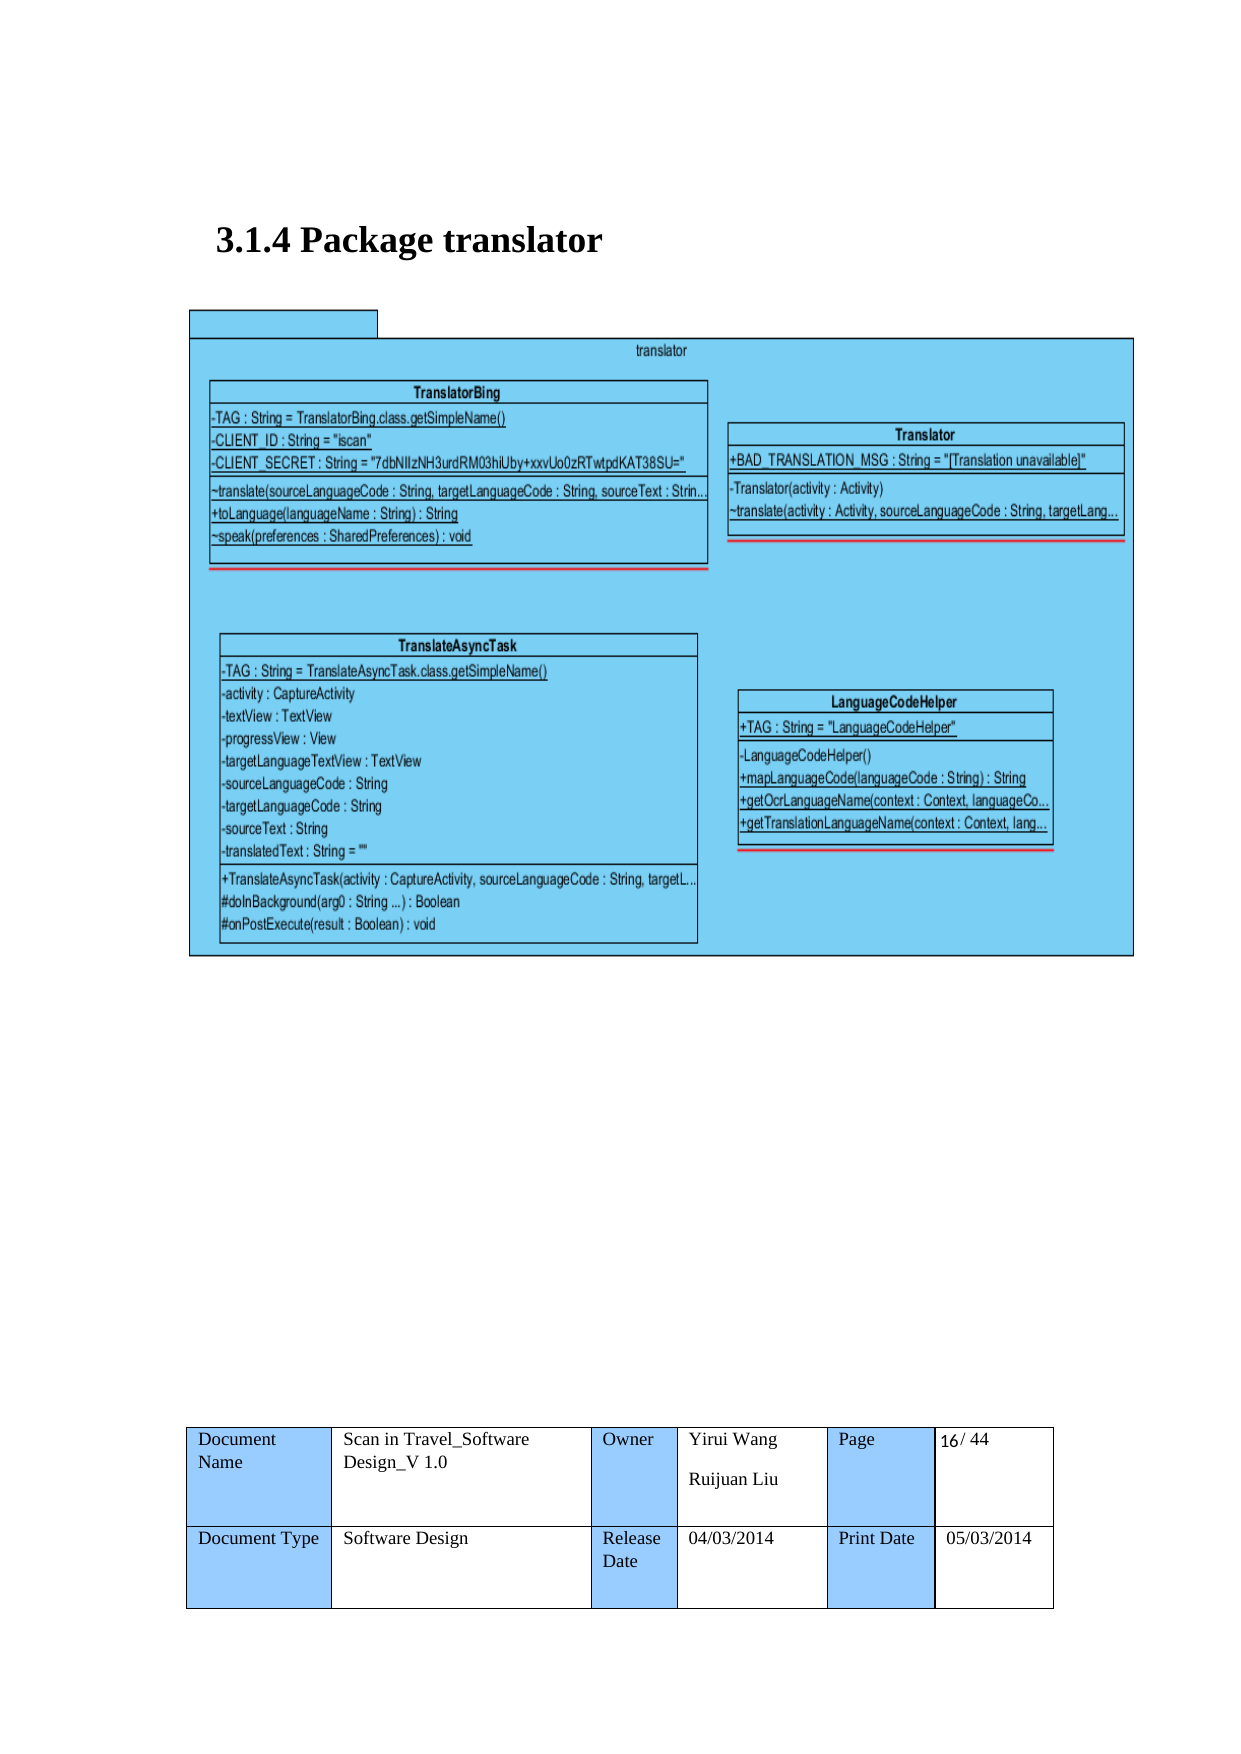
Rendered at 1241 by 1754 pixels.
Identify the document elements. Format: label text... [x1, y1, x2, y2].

text 3.1.4 Package translator [187, 206, 1053, 271]
picture [187, 307, 1135, 958]
